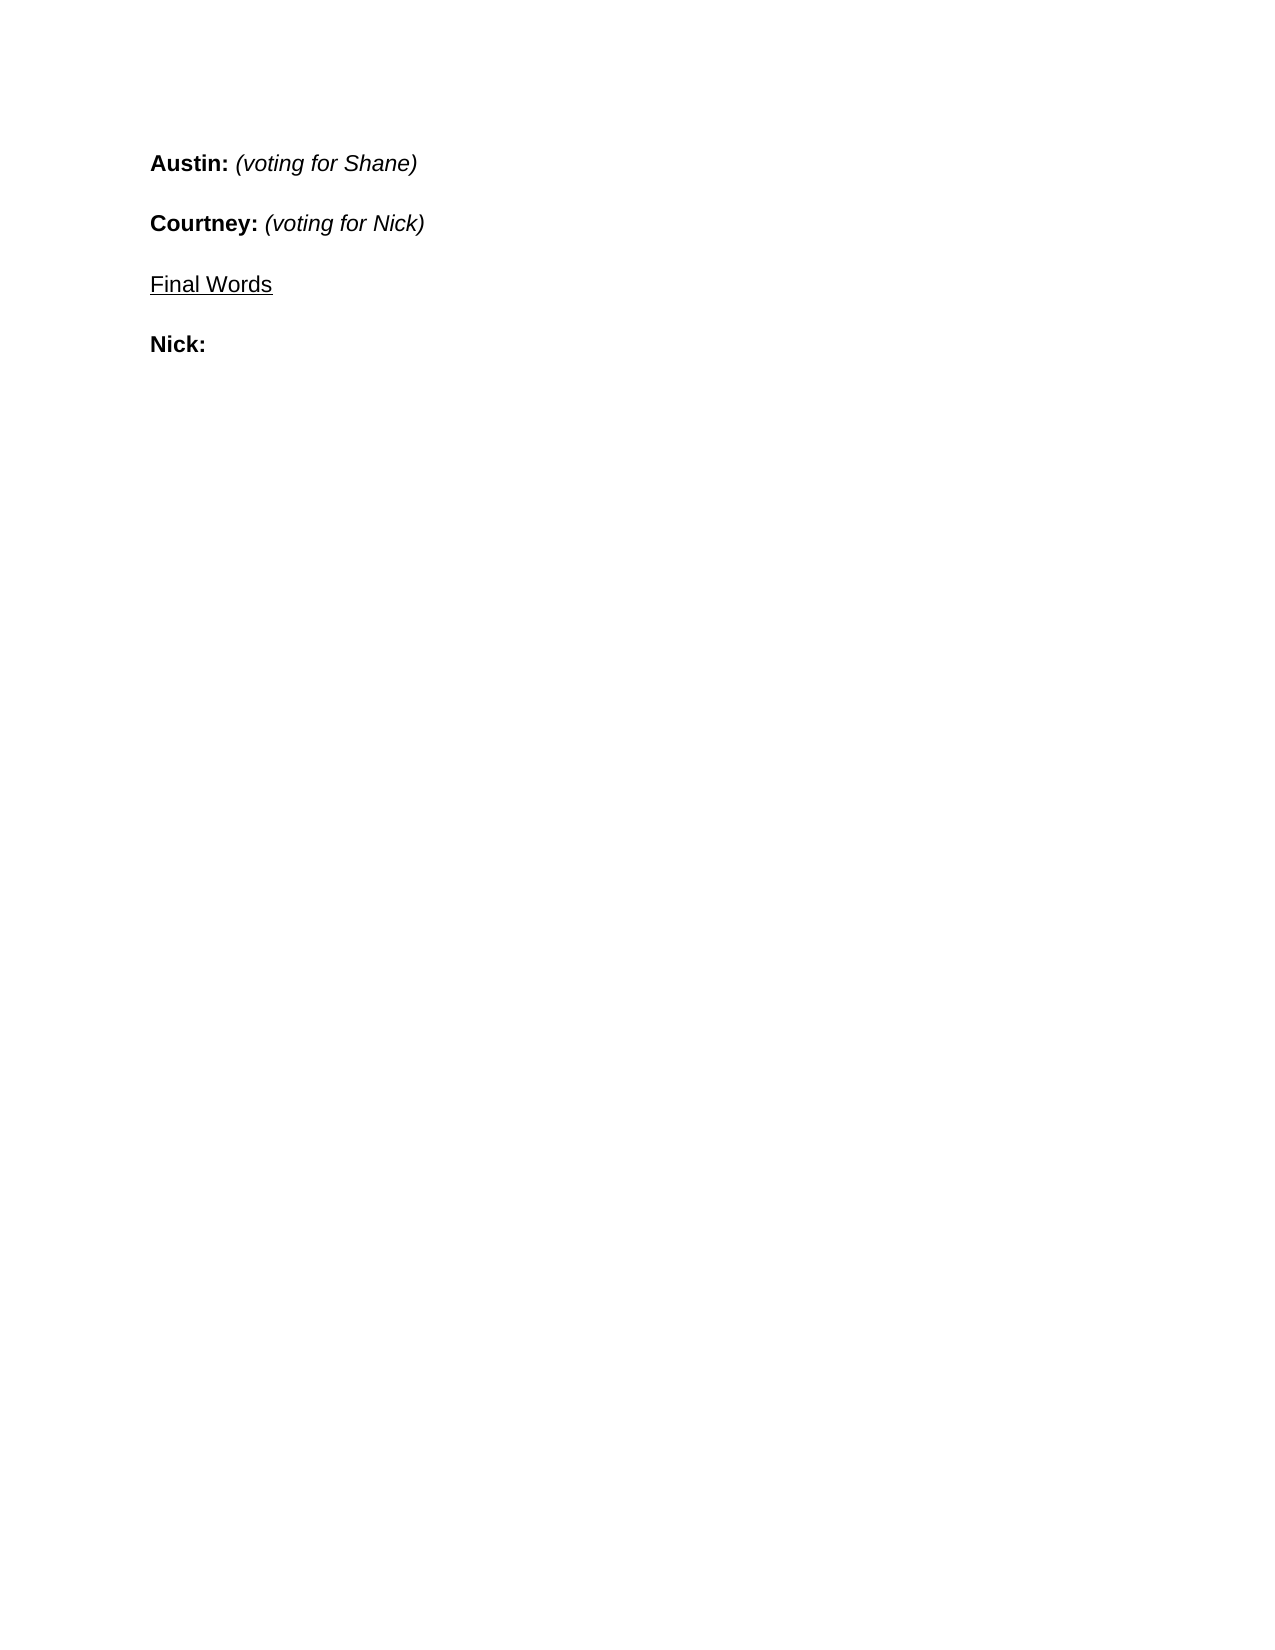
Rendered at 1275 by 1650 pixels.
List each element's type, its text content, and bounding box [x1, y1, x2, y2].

text Austin: (voting for Shane) [150, 150, 1125, 176]
text Courtney: (voting for Nick) [150, 210, 1125, 237]
text Nick: [150, 331, 1125, 358]
text Final Words [150, 271, 1125, 297]
